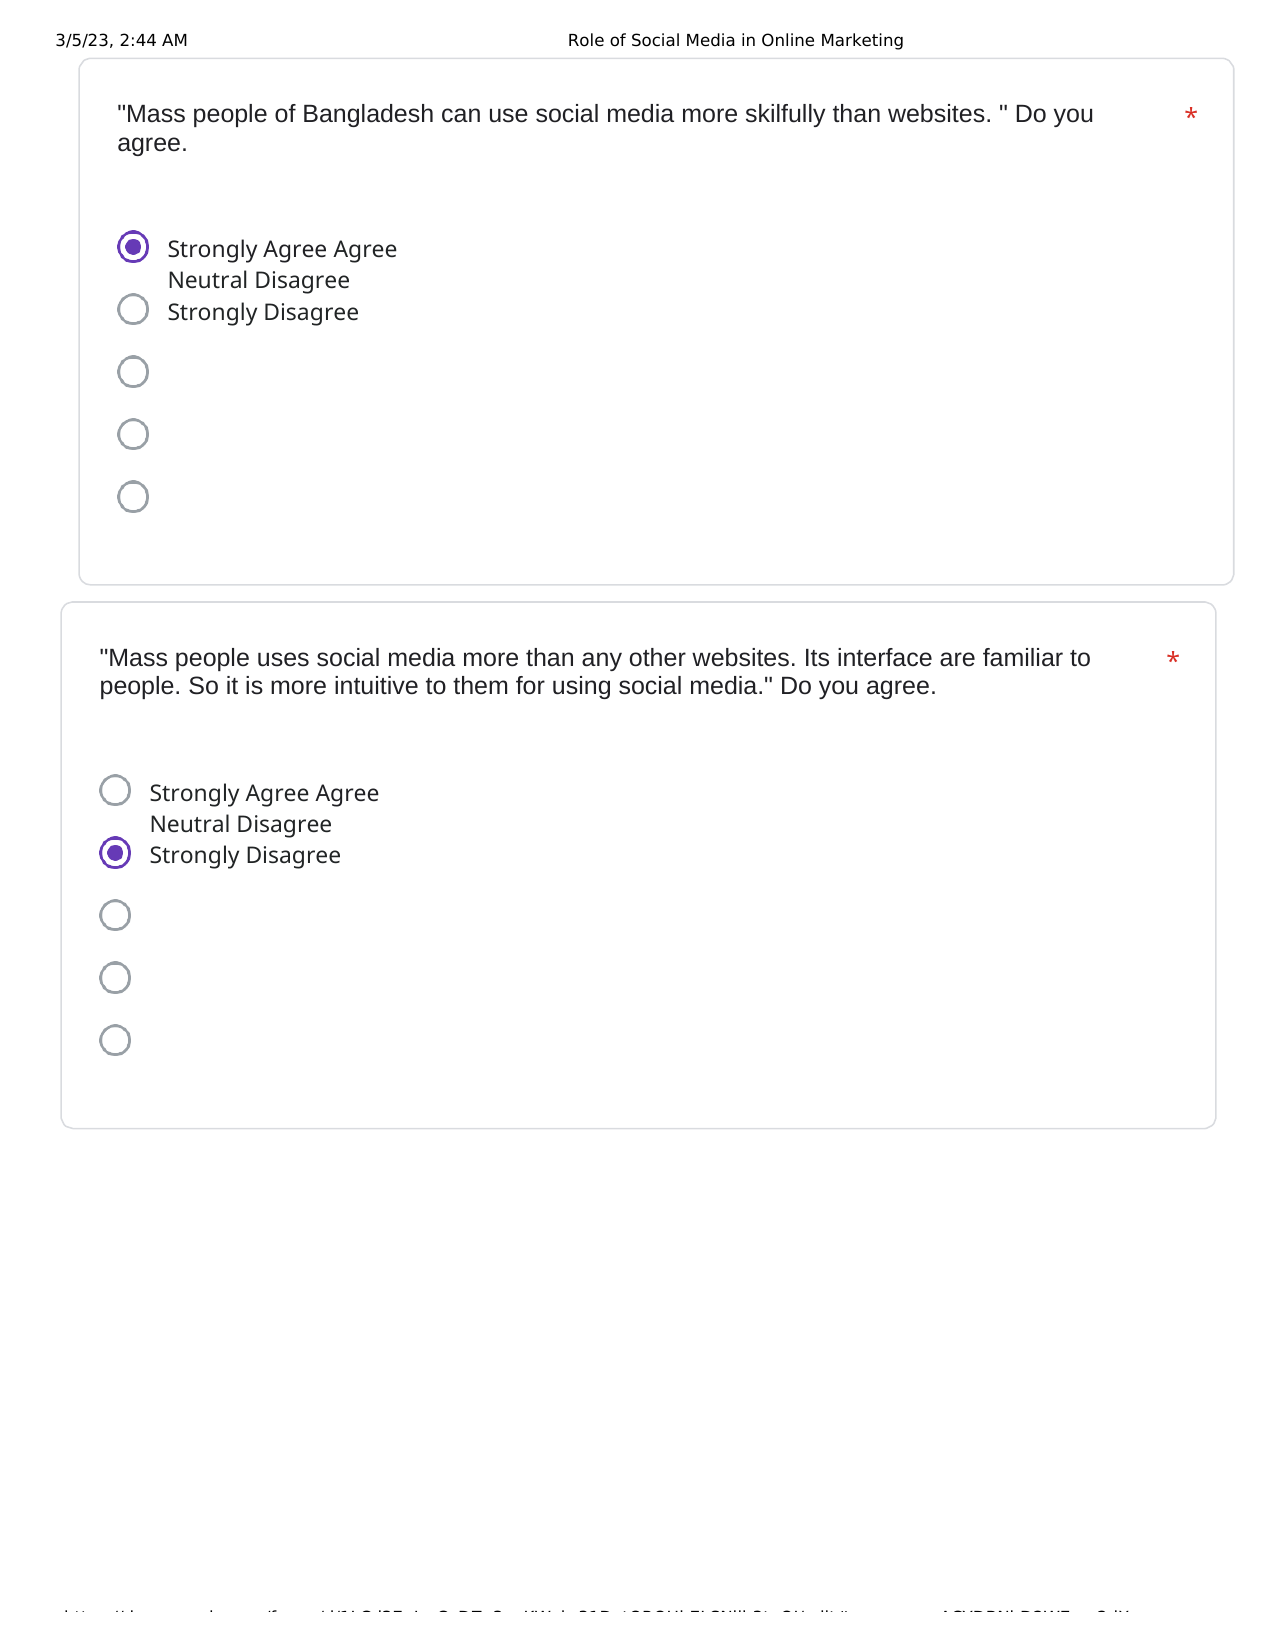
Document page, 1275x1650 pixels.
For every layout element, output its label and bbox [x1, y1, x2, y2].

picture [117, 355, 149, 388]
picture [117, 293, 149, 325]
picture [99, 899, 131, 931]
picture [99, 961, 131, 994]
picture [99, 774, 131, 806]
picture [99, 836, 131, 869]
picture [117, 418, 149, 450]
picture [117, 230, 149, 263]
picture [99, 1024, 131, 1056]
picture [117, 480, 149, 513]
